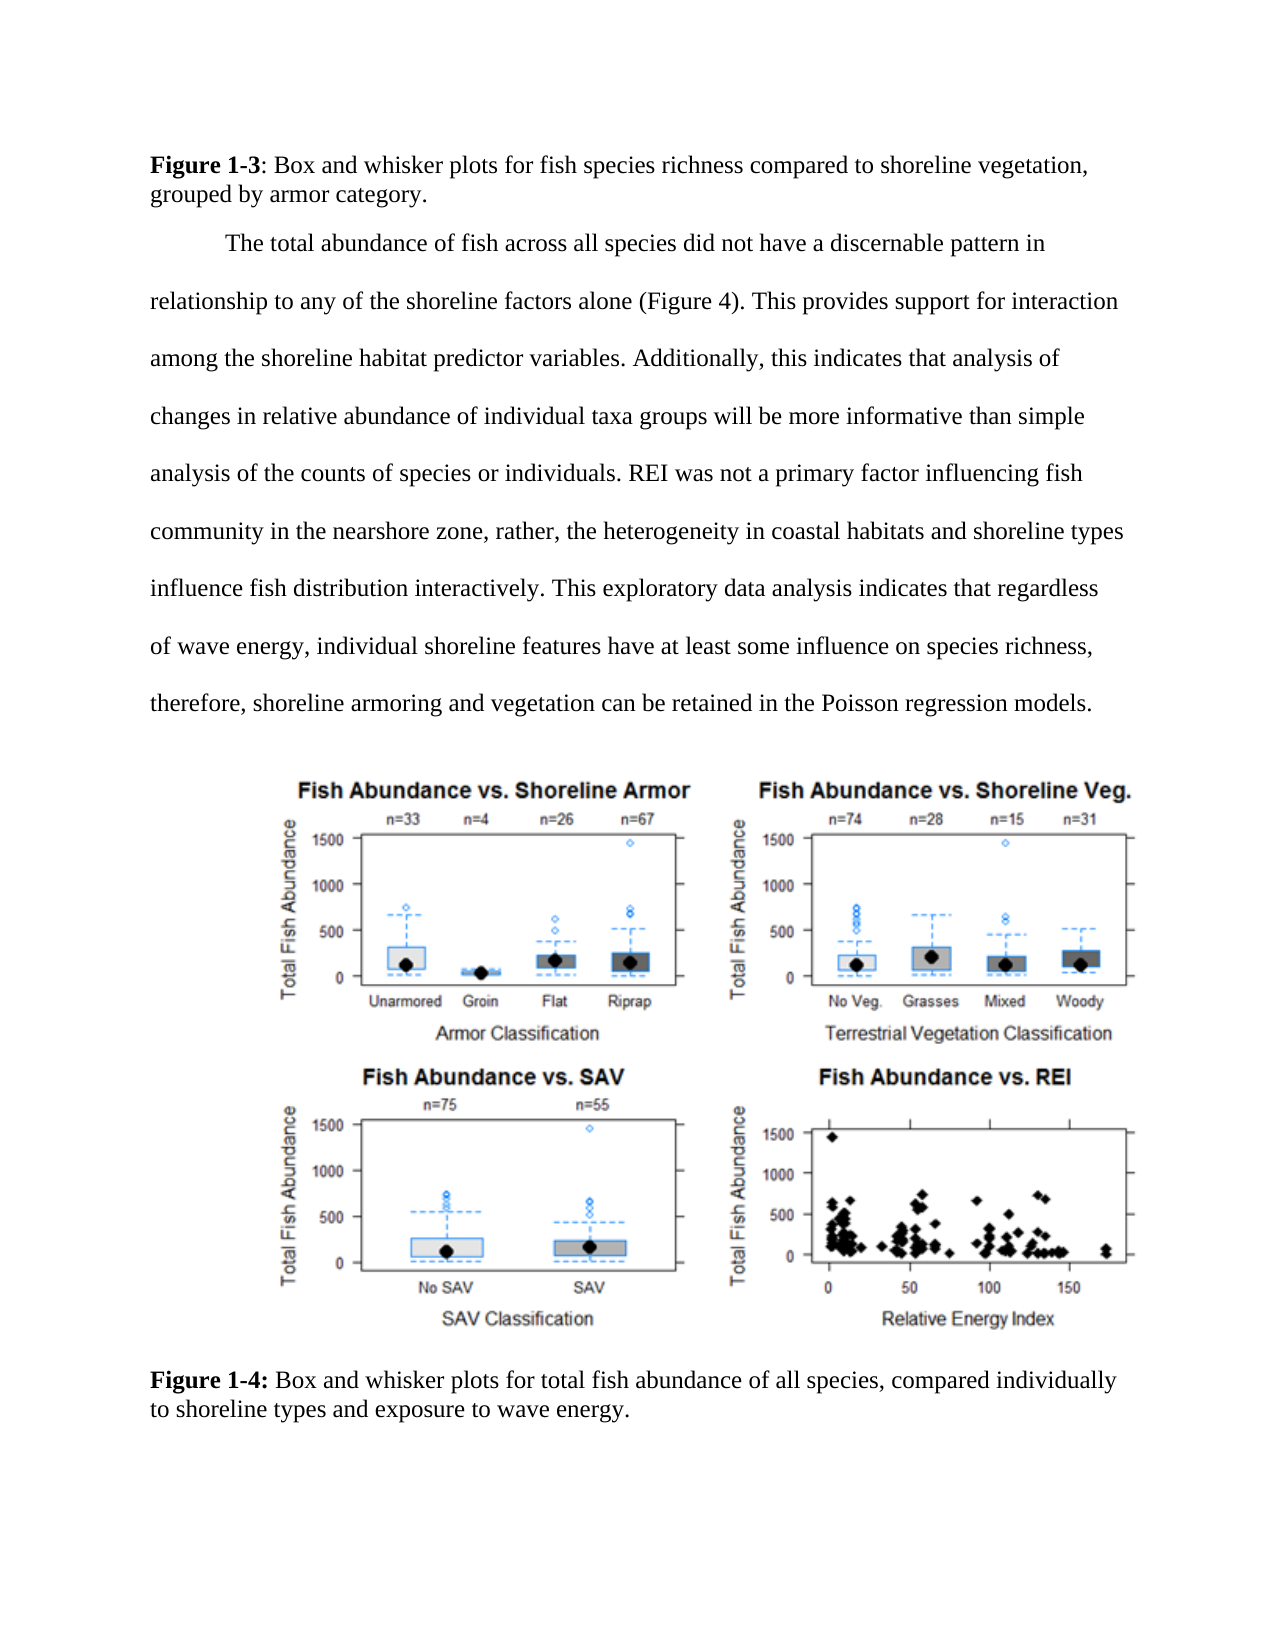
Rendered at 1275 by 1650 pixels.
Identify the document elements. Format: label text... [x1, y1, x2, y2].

picture [270, 772, 1171, 1344]
text The total abundance of fish across all species did not have a discernable pattern in relationship to any of the shoreline factors alone (Figure 4). This provides support for interaction among the shoreline habitat predictor variables. Additionally, this indicates that analysis of changes in relative abundance of individual taxa groups will be more informative than simple analysis of the counts of species or individuals. REI was not a primary factor influencing fish community in the nearshore zone, rather, the heterogeneity in coastal habitats and shoreline types influence fish distribution interactively. This exploratory data analysis indicates that regardless of wave energy, individual shoreline features have at least some influence on species richness, therefore, shoreline armoring and vegetation can be retained in the Poisson regression models. [150, 228, 1125, 717]
text Figure 1-4: Box and whisker plots for total fish abundance of all species, compared individually to shoreline types and exposure to wave energy. [150, 1365, 1125, 1422]
text Figure 1-3: Box and whisker plots for fish species richness compared to shoreline vegetation, grouped by armor category. [150, 150, 1125, 207]
